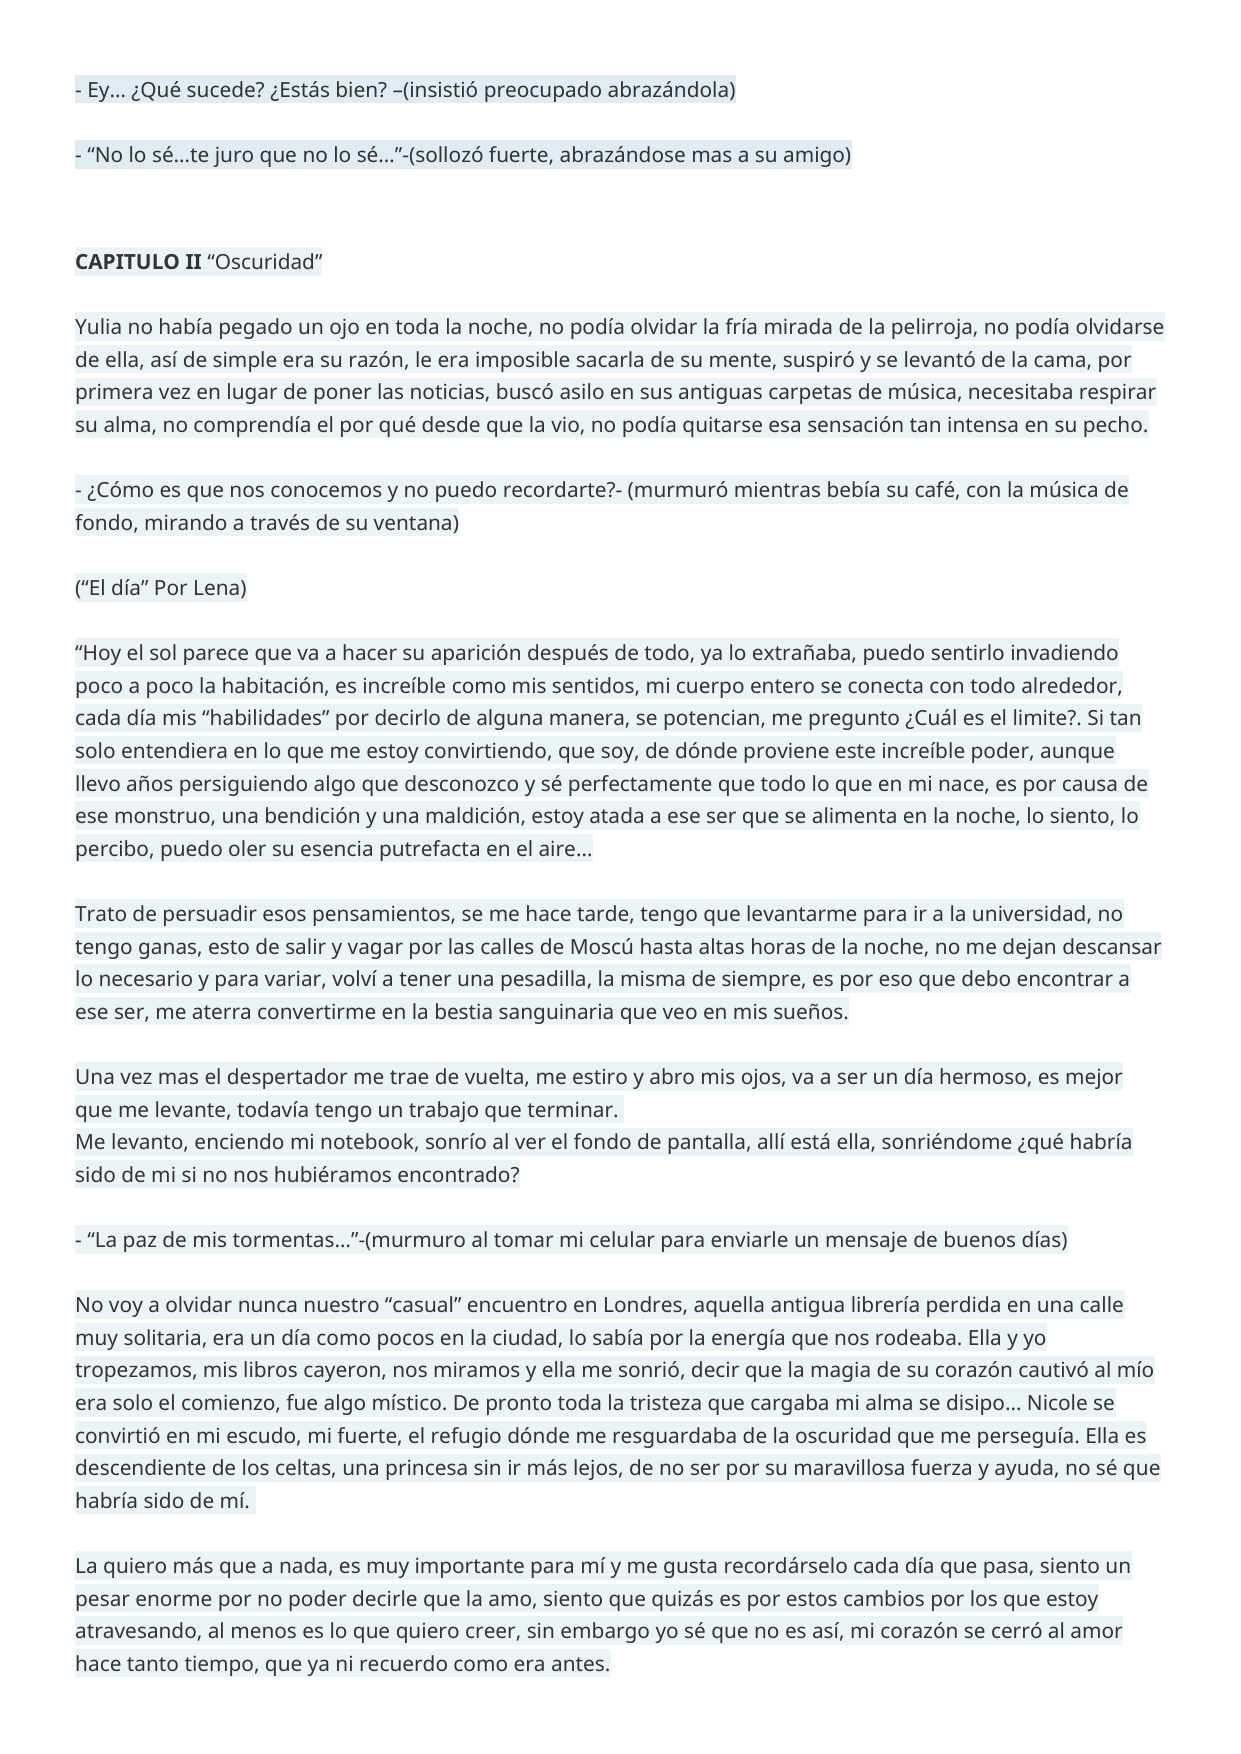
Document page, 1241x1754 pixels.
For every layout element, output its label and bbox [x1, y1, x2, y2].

text [75, 341, 1165, 1677]
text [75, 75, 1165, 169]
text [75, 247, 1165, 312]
